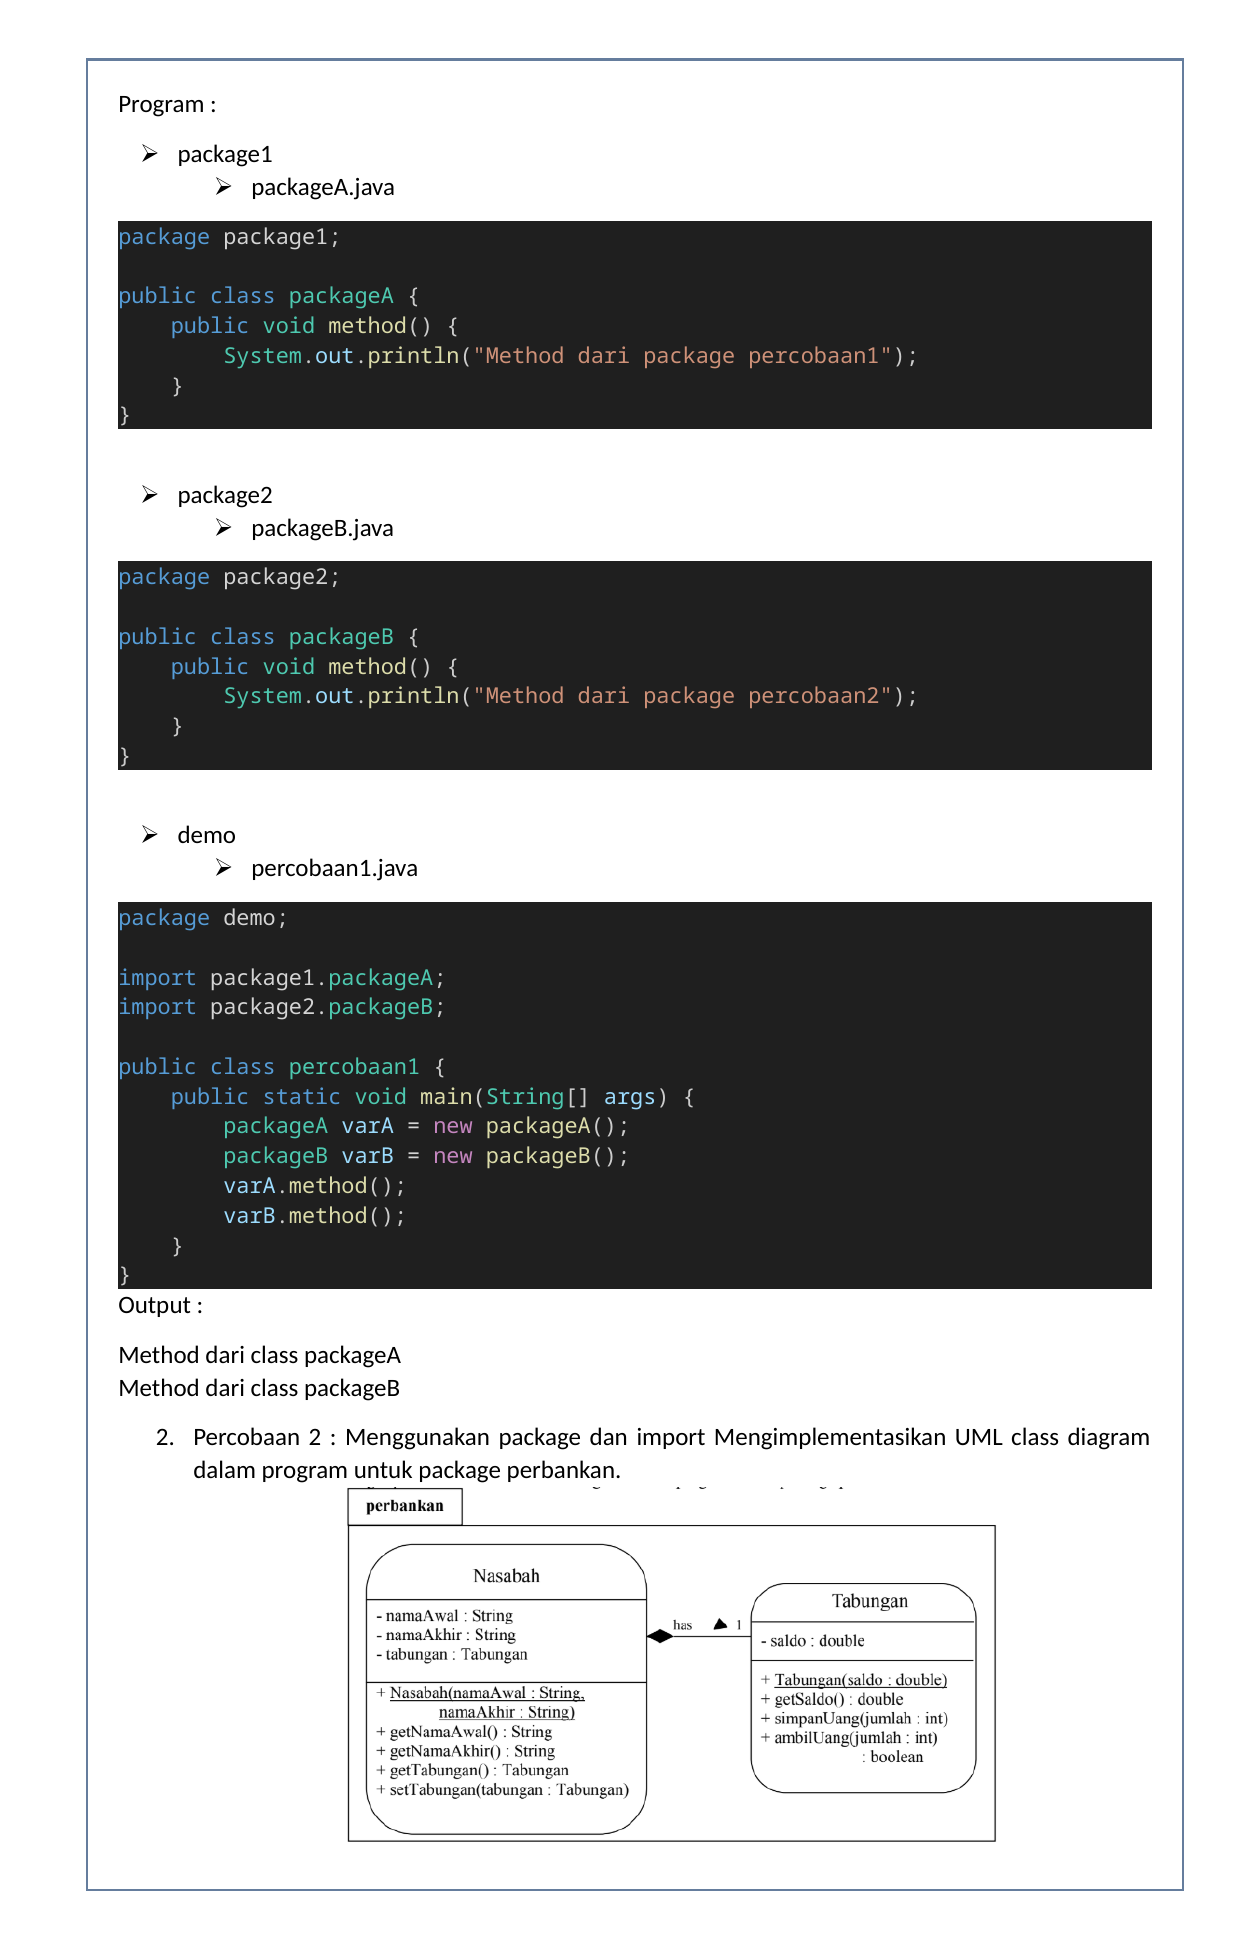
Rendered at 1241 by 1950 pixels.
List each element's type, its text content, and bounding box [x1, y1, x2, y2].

text package demo; [118, 902, 1152, 932]
text package package1; [118, 221, 1152, 251]
text } [118, 710, 1152, 740]
text } [118, 399, 1152, 429]
text package package2; [118, 561, 1152, 591]
list demo [140, 819, 1152, 850]
text public class packageA { [118, 280, 1152, 310]
list packageA.java [213, 171, 1152, 202]
text } [118, 370, 1152, 399]
text public class percobaan1 { [118, 1051, 1152, 1081]
text public class packageB { [118, 621, 1152, 651]
text System.out.println("Method dari package percobaan1"); [118, 340, 1152, 370]
picture [343, 1487, 1001, 1843]
list Percobaan 2 : Menggunakan package dan import Mengimplementasikan UML class diagram dalam program untuk package perbankan. [156, 1421, 1152, 1485]
text varB.method(); [118, 1200, 1152, 1230]
text public static void main(String[] args) { [118, 1081, 1152, 1111]
text public void method() { [118, 651, 1152, 681]
list package2 [140, 479, 1152, 509]
text Program : [118, 89, 1152, 119]
list percobaan1.java [213, 852, 1152, 883]
text Output : [118, 1289, 1152, 1320]
text public void method() { [118, 310, 1152, 340]
text } [118, 1259, 1152, 1289]
text System.out.println("Method dari package percobaan2"); [118, 681, 1152, 710]
text packageB varB = new packageB(); [118, 1140, 1152, 1170]
text Method dari class packageA Method dari class packageB [118, 1339, 1152, 1402]
text varA.method(); [118, 1170, 1152, 1200]
text } [118, 740, 1152, 770]
list package1 [140, 138, 1152, 169]
text import package1.packageA; [118, 962, 1152, 991]
text import package2.packageB; [118, 991, 1152, 1021]
text packageA varA = new packageA(); [118, 1111, 1152, 1140]
text } [118, 1230, 1152, 1259]
list packageB.java [213, 512, 1152, 542]
